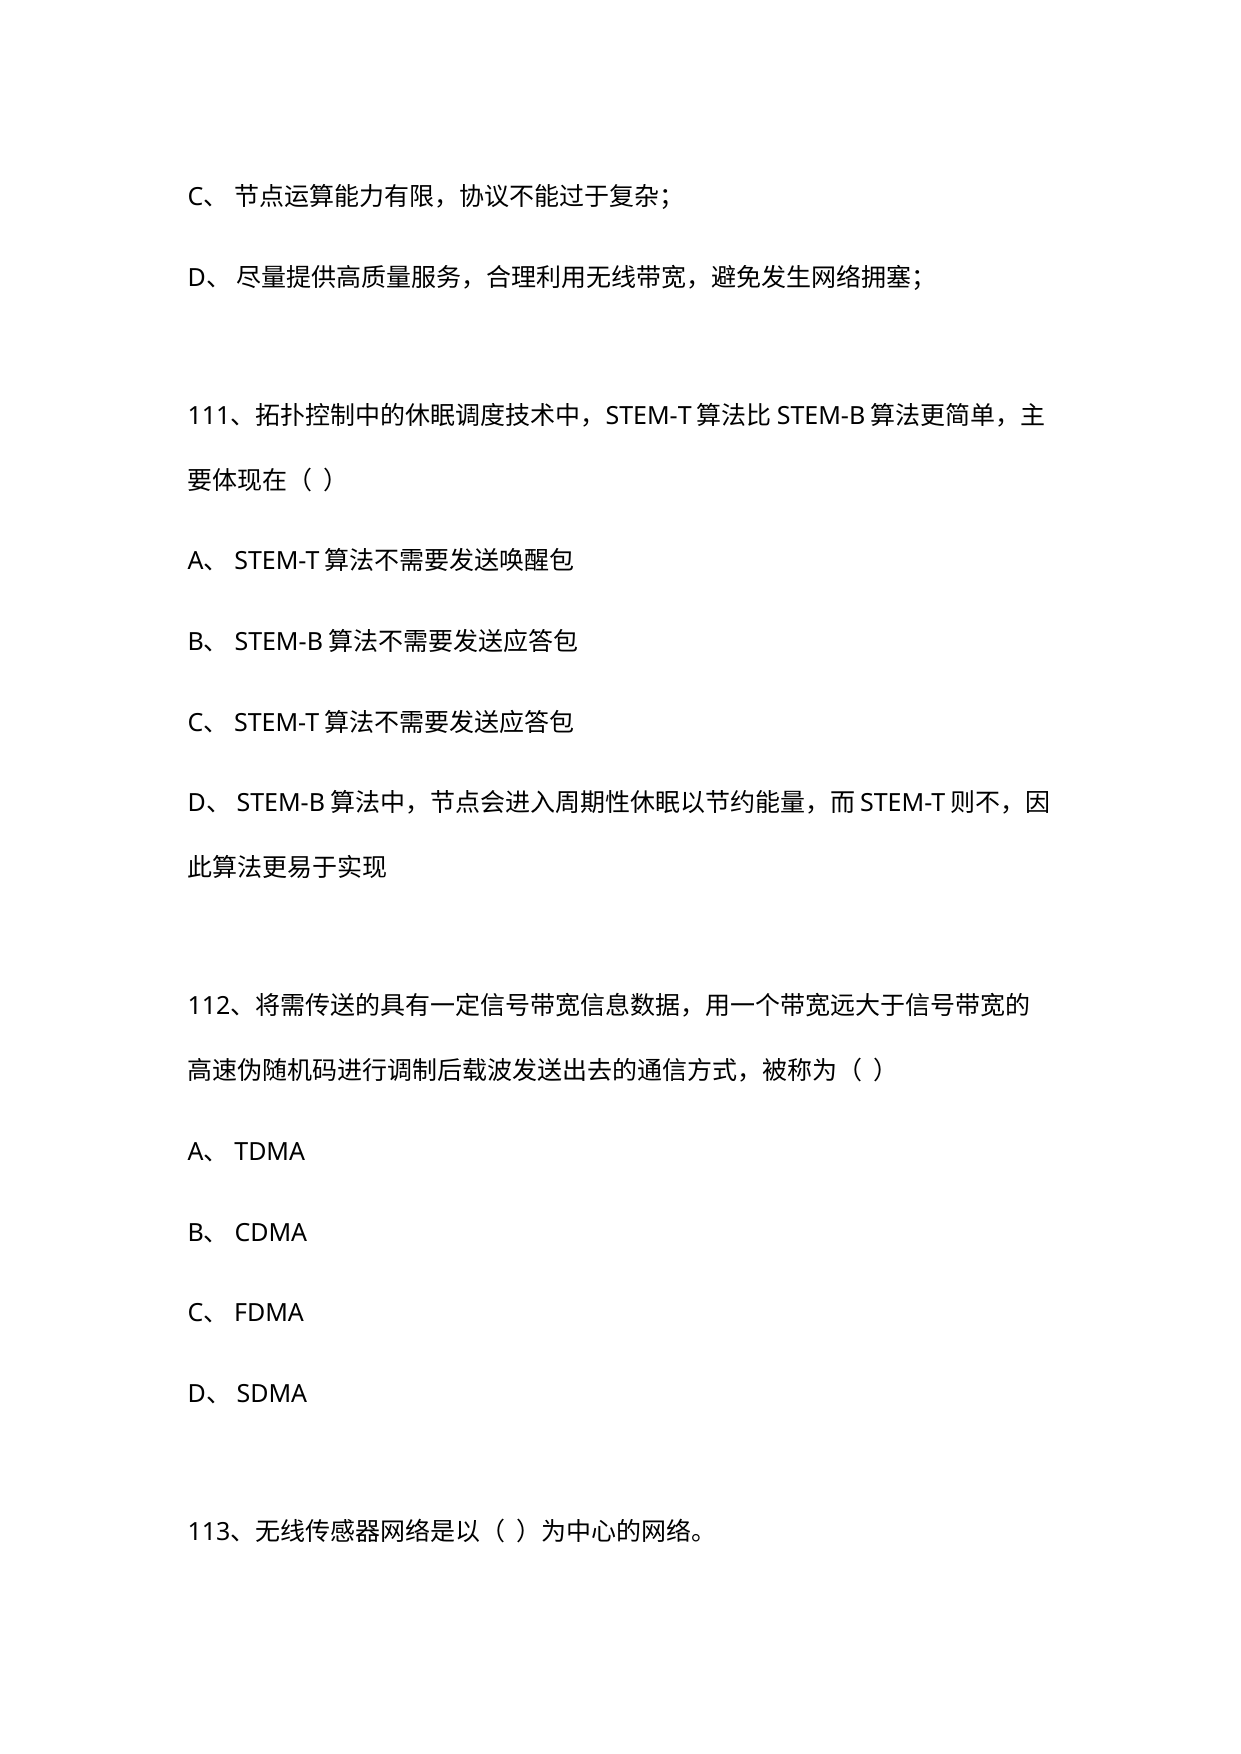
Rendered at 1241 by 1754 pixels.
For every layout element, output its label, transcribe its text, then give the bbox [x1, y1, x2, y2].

text 111、拓扑控制中的休眠调度技术中，STEM-T算法比STEM-B算法更简单，主要体现在（ ） [187, 381, 1053, 511]
text A、 STEM-T算法不需要发送唤醒包 [187, 526, 1053, 591]
text 112、将需传送的具有一定信号带宽信息数据，用一个带宽远大于信号带宽的高速伪随机码进行调制后载波发送出去的通信方式，被称为（ ） [187, 971, 1053, 1101]
text B、 CDMA [187, 1198, 1053, 1263]
text B、 STEM-B算法不需要发送应答包 [187, 607, 1053, 672]
text C、 节点运算能力有限，协议不能过于复杂； [187, 162, 1053, 227]
text D、 尽量提供高质量服务，合理利用无线带宽，避免发生网络拥塞； [187, 243, 1053, 308]
text C、 FDMA [187, 1278, 1053, 1343]
text C、 STEM-T算法不需要发送应答包 [187, 688, 1053, 753]
text A、 TDMA [187, 1117, 1053, 1182]
text 113、无线传感器网络是以（ ）为中心的网络。 [187, 1497, 1053, 1562]
text D、 STEM-B算法中，节点会进入周期性休眠以节约能量，而STEM-T则不，因此算法更易于实现 [187, 768, 1053, 898]
text D、 SDMA [187, 1359, 1053, 1424]
